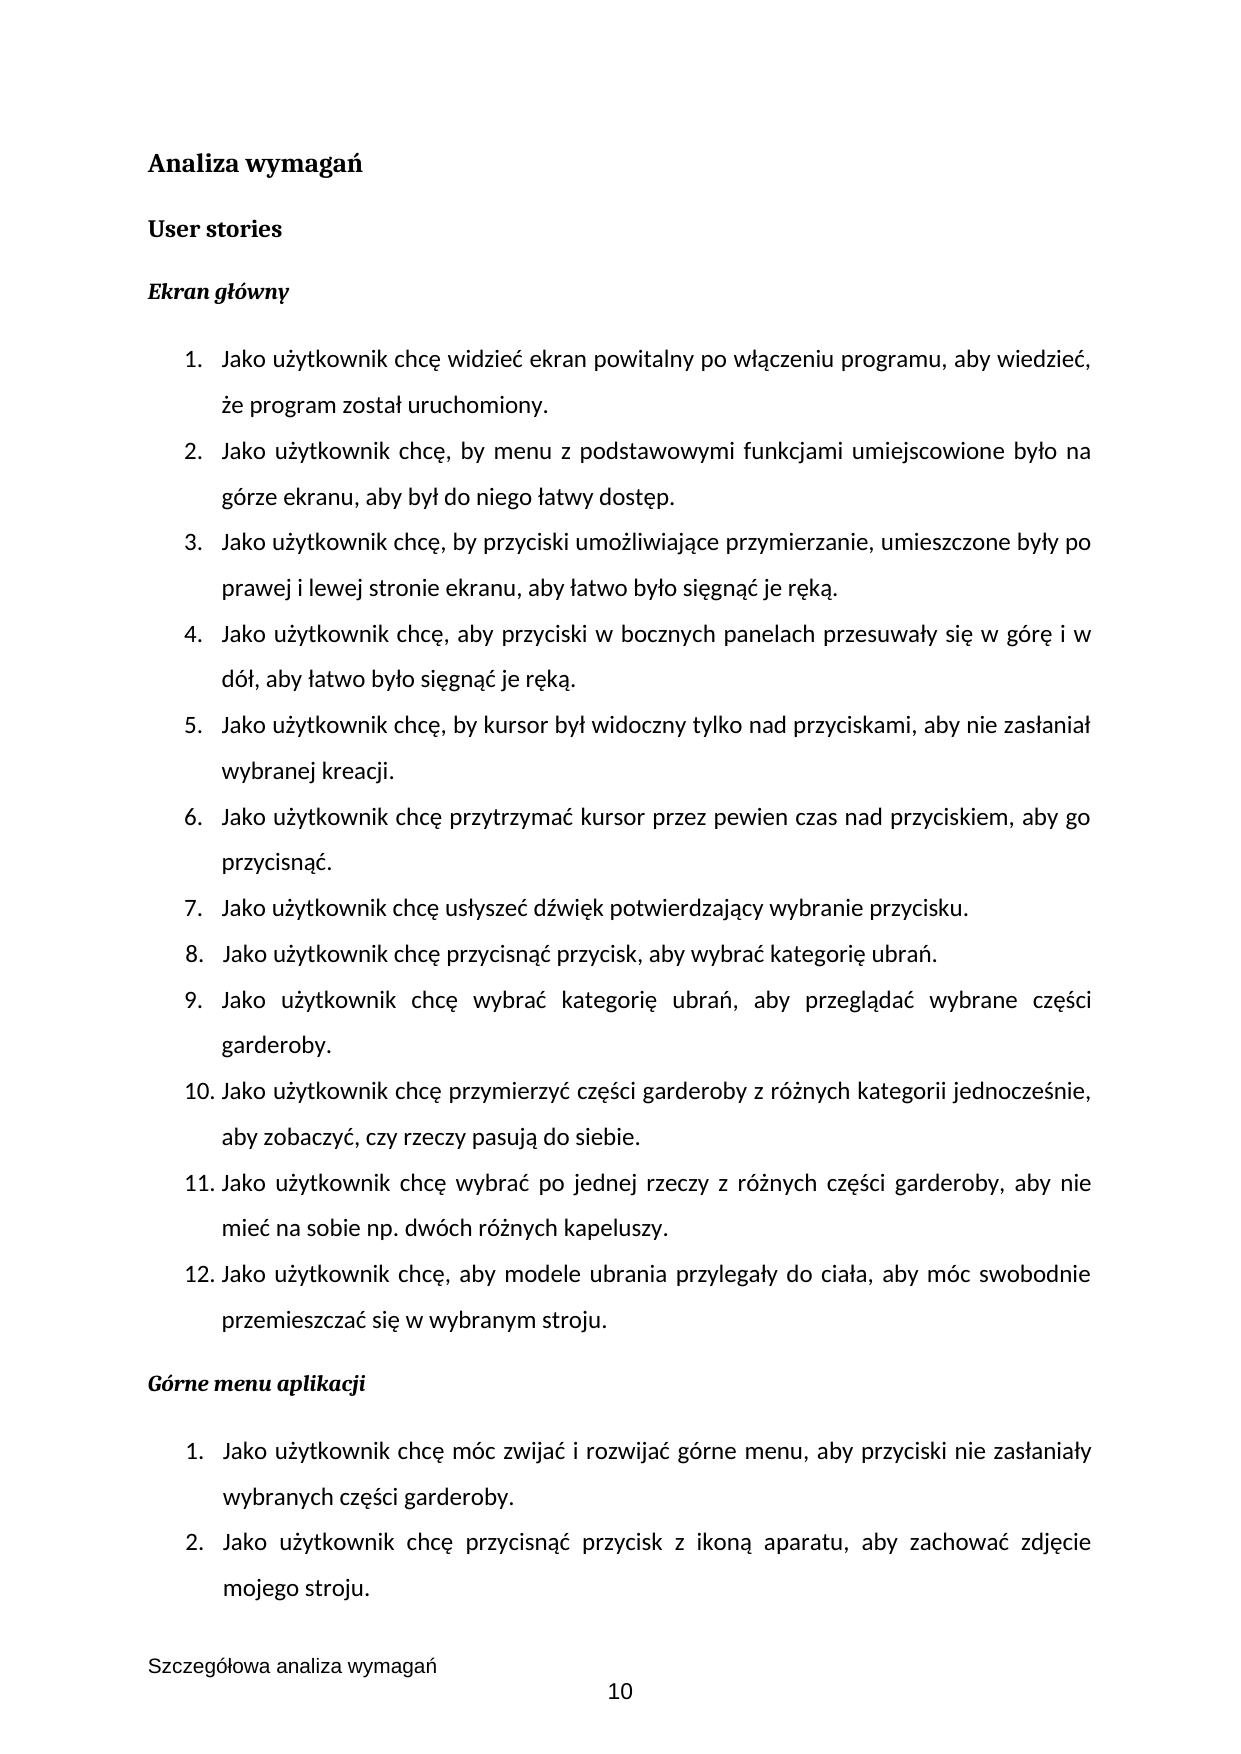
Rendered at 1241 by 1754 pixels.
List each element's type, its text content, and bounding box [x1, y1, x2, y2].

list Jako użytkownik chcę, by przyciski umożliwiające przymierzanie, umieszczone były po prawej i lewej stronie ekranu, aby łatwo było sięgnąć je ręką. [184, 526, 1093, 603]
list Jako użytkownik chcę widzieć ekran powitalny po włączeniu programu, aby wiedzieć, że program został uruchomiony. [184, 343, 1093, 420]
list Jako użytkownik chcę przycisnąć przycisk, aby wybrać kategorię ubrań. [185, 938, 1093, 968]
list Jako użytkownik chcę wybrać kategorię ubrań, aby przeglądać wybrane części garderoby. [184, 984, 1093, 1060]
list Jako użytkownik chcę przycisnąć przycisk z ikoną aparatu, aby zachować zdjęcie mojego stroju. [185, 1526, 1093, 1603]
list Jako użytkownik chcę przymierzyć części garderoby z różnych kategorii jednocześnie, aby zobaczyć, czy rzeczy pasują do siebie. [184, 1075, 1093, 1151]
subtitle Ekran główny [148, 279, 1093, 305]
subtitle User stories [148, 215, 1093, 244]
subtitle Analiza wymagań [148, 148, 1093, 179]
list Jako użytkownik chcę wybrać po jednej rzeczy z różnych części garderoby, aby nie mieć na sobie np. dwóch różnych kapeluszy. [184, 1167, 1093, 1243]
list Jako użytkownik chcę usłyszeć dźwięk potwierdzający wybranie przycisku. [184, 892, 1093, 923]
list Jako użytkownik chcę, by kursor był widoczny tylko nad przyciskami, aby nie zasłaniał wybranej kreacji. [184, 709, 1093, 786]
subtitle Górne menu aplikacji [148, 1370, 1093, 1397]
list Jako użytkownik chcę móc zwijać i rozwijać górne menu, aby przyciski nie zasłaniały wybranych części garderoby. [185, 1435, 1093, 1511]
list Jako użytkownik chcę, aby modele ubrania przylegały do ciała, aby móc swobodnie przemieszczać się w wybranym stroju. [184, 1258, 1093, 1334]
list Jako użytkownik chcę, aby przyciski w bocznych panelach przesuwały się w górę i w dół, aby łatwo było sięgnąć je ręką. [184, 618, 1093, 694]
list Jako użytkownik chcę, by menu z podstawowymi funkcjami umiejscowione było na górze ekranu, aby był do niego łatwy dostęp. [184, 435, 1093, 511]
list Jako użytkownik chcę przytrzymać kursor przez pewien czas nad przyciskiem, aby go przycisnąć. [184, 801, 1093, 877]
